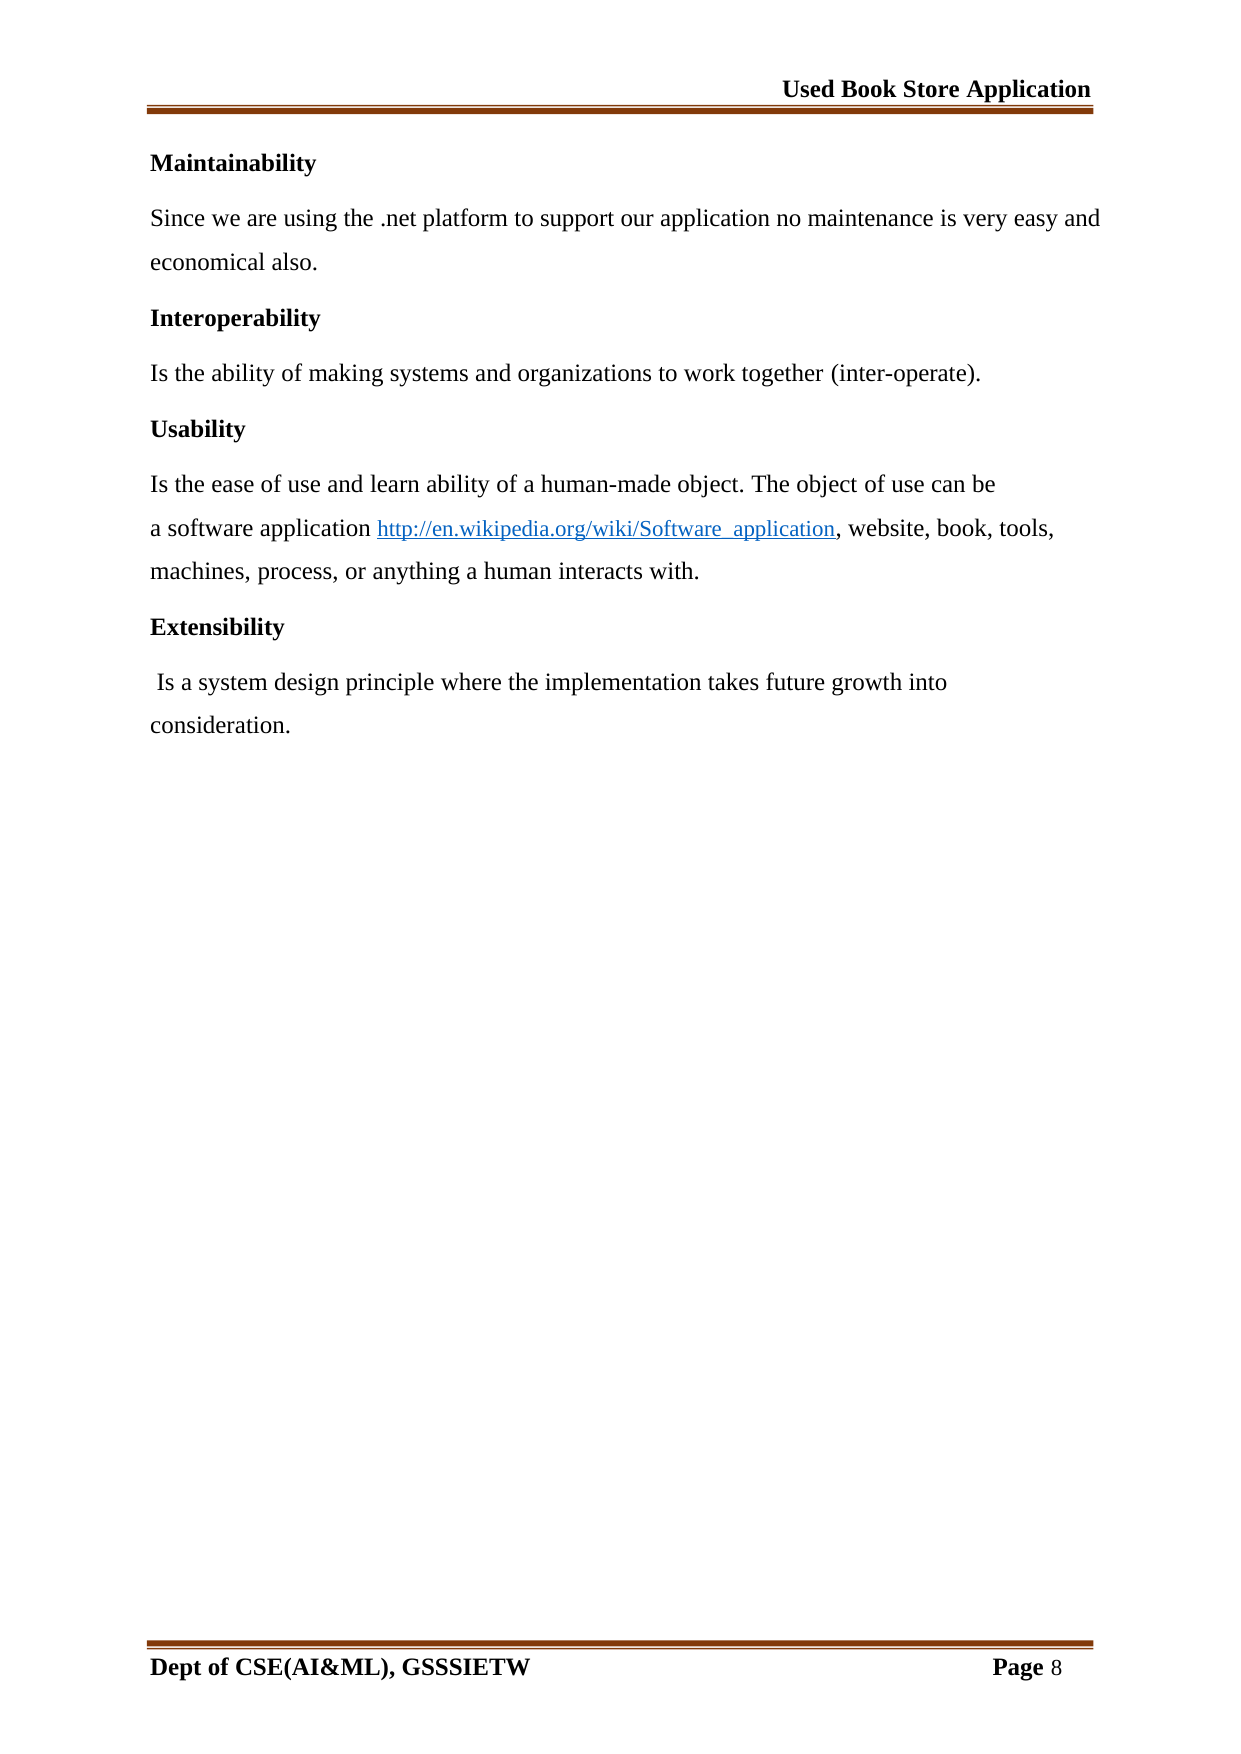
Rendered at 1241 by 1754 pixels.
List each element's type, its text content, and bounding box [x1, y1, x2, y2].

subtitle Extensibility [150, 612, 1107, 641]
subtitle Usability [150, 414, 1107, 443]
text a software application http://en.wikipedia.org/wiki/Software_application, website, book, tools, machines, process, or anything a human interacts with. [150, 513, 1056, 585]
text Is the ability of making systems and organizations to work together (inter-operate). [150, 358, 1107, 387]
text Is a system design principle where the implementation takes future growth into consideration. [150, 667, 1053, 739]
text Since we are using the .net platform to support our application no maintenance is very easy and economical also. [150, 203, 1107, 275]
subtitle Interoperability [150, 303, 1107, 332]
subtitle Maintainability [150, 148, 1107, 177]
text Is the ease of use and learn ability of a human-made object. The object of use can be [150, 469, 1107, 498]
